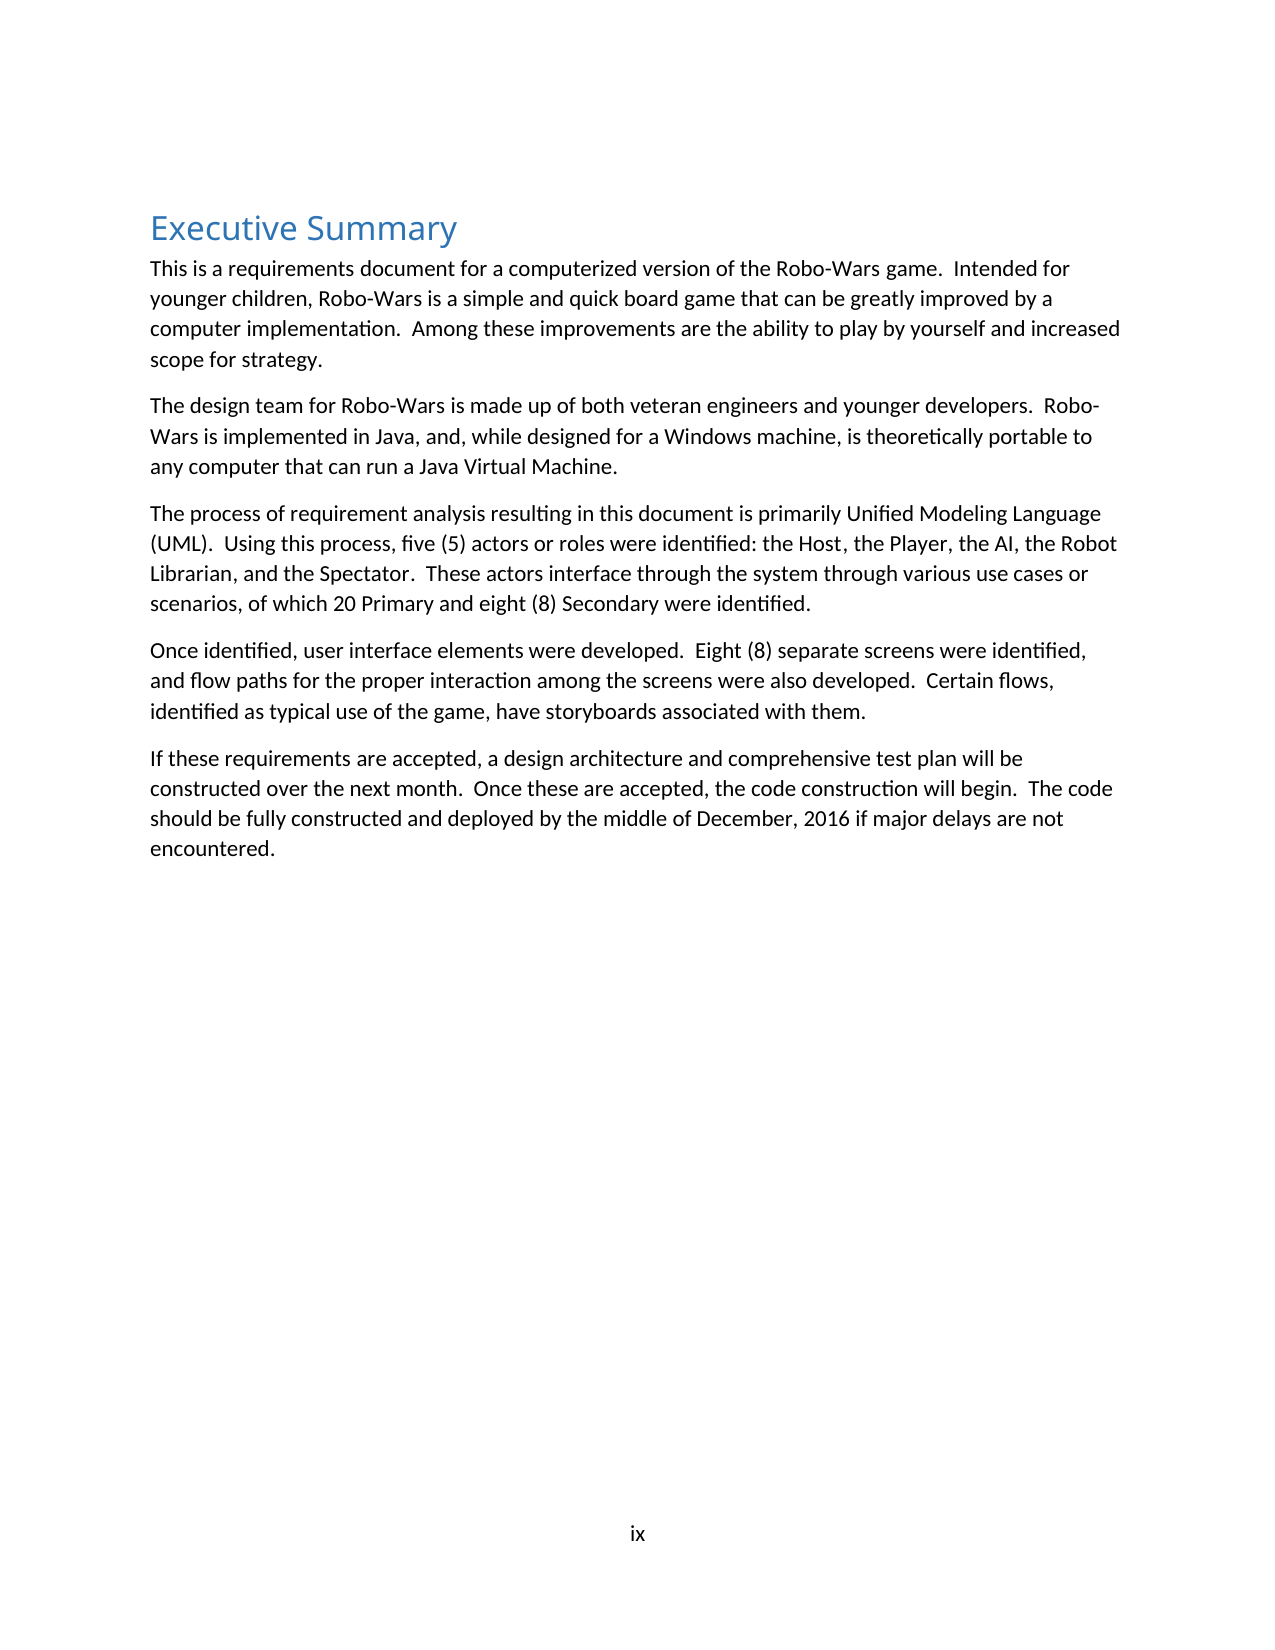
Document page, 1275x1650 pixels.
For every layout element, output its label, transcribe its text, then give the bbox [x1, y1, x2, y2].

text If these requirements are accepted, a design architecture and comprehensive test plan will be constructed over the next month. Once these are accepted, the code construction will begin. The code should be fully constructed and deployed by the middle of December, 2016 if major delays are not encountered. [150, 744, 1125, 862]
text The design team for Robo-Wars is made up of both veteran engineers and younger developers. Robo-Wars is implemented in Java, and, while designed for a Windows machine, is theoretically portable to any computer that can run a Java Virtual Machine. [150, 392, 1125, 480]
text Once identified, user interface elements were developed. Eight (8) separate screens were identified, and flow paths for the proper interaction among the screens were also developed. Certain flows, identified as typical use of the game, have storyboards associated with them. [150, 636, 1125, 725]
text The process of requirement analysis resulting in this document is primarily Unified Modeling Language (UML). Using this process, five (5) actors or roles were identified: the Host, the Player, the AI, the Robot Librarian, and the Spectator. These actors interface through the system through various use cases or scenarios, of which 20 Primary and eight (8) Secondary were identified. [150, 499, 1125, 618]
text This is a requirements document for a computerized version of the Robo-Wars game. Intended for younger children, Robo-Wars is a simple and quick board game that can be greatly improved by a computer implementation. Among these improvements are the ability to play by yourself and increased scope for strategy. [150, 254, 1125, 373]
subtitle Executive Summary [150, 205, 1125, 251]
